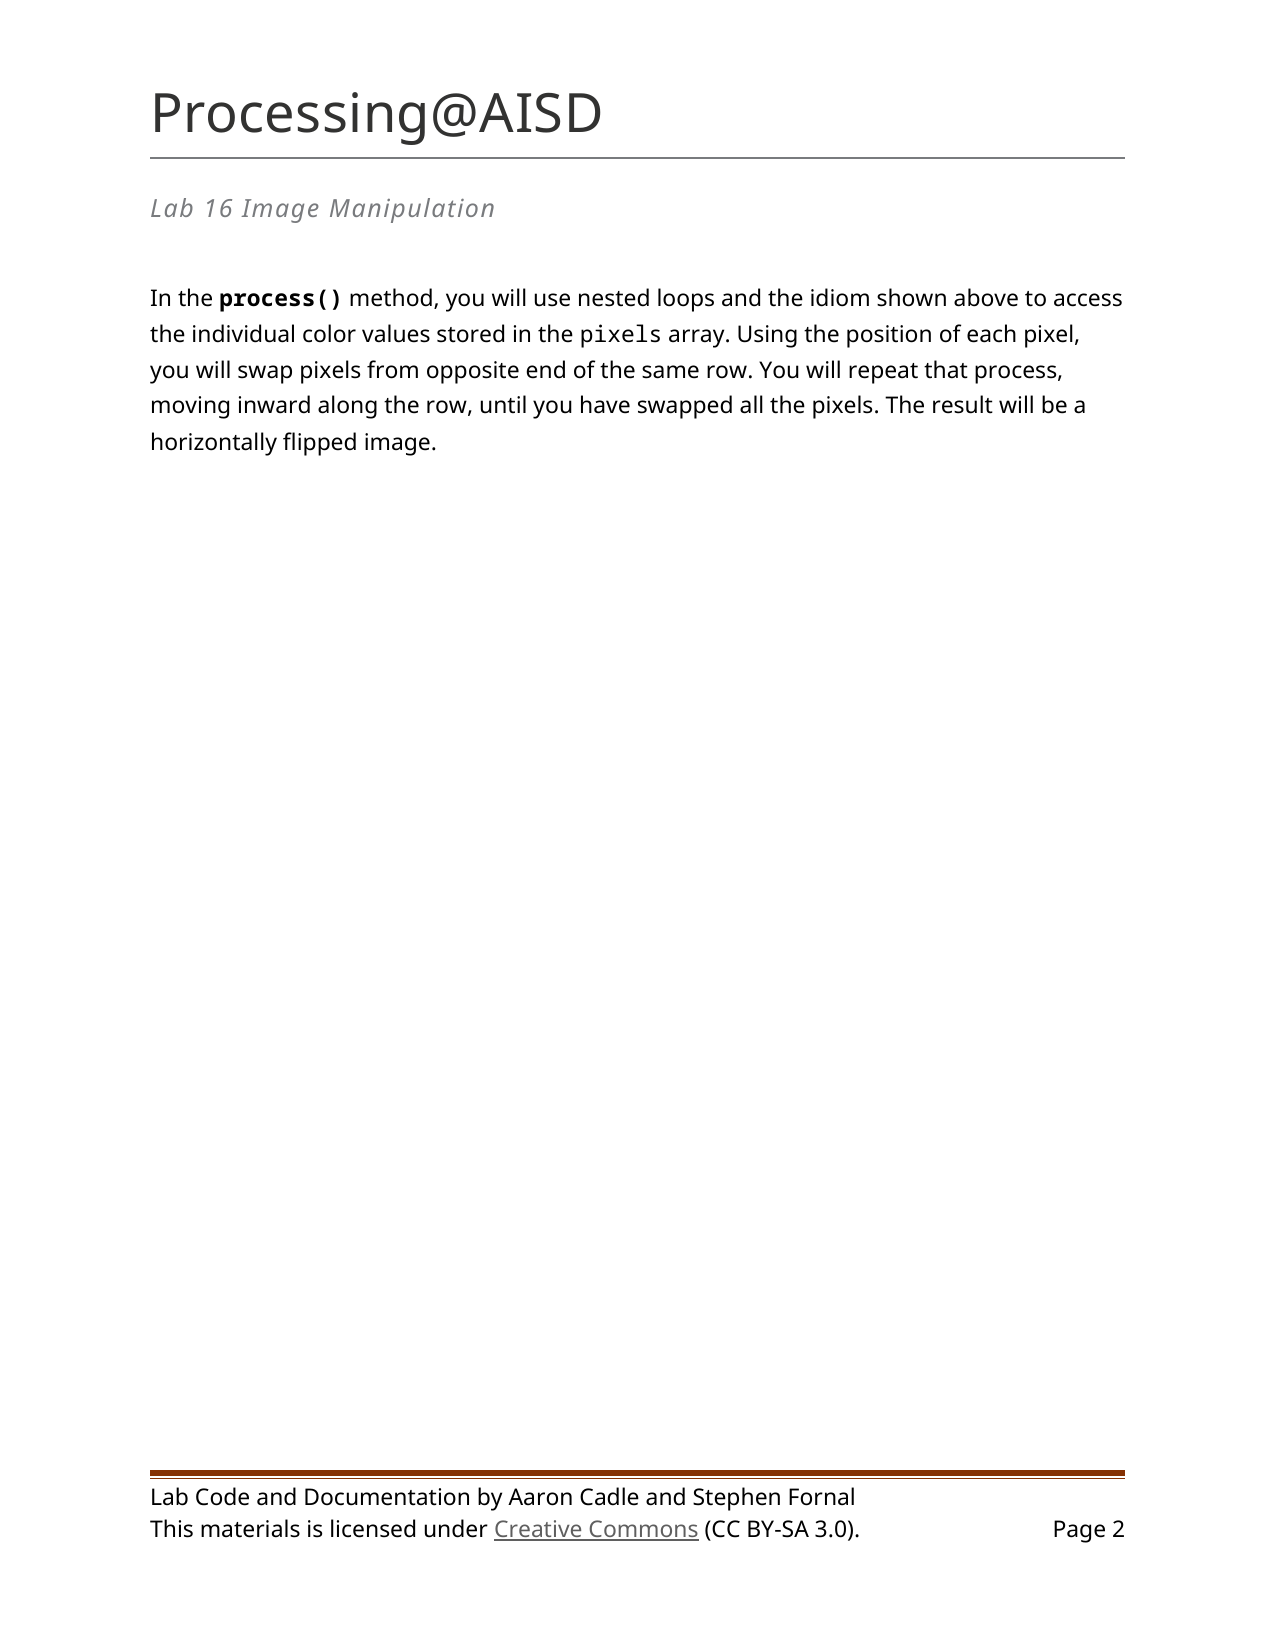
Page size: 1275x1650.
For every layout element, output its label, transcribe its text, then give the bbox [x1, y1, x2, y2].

text In the process() method, you will use nested loops and the idiom shown above to access the individual color values stored in the pixels array. Using the position of each pixel, you will swap pixels from opposite end of the same row. You will repeat that process, moving inward along the row, until you have swapped all the pixels. The result will be a horizontally flipped image. [150, 282, 1125, 457]
